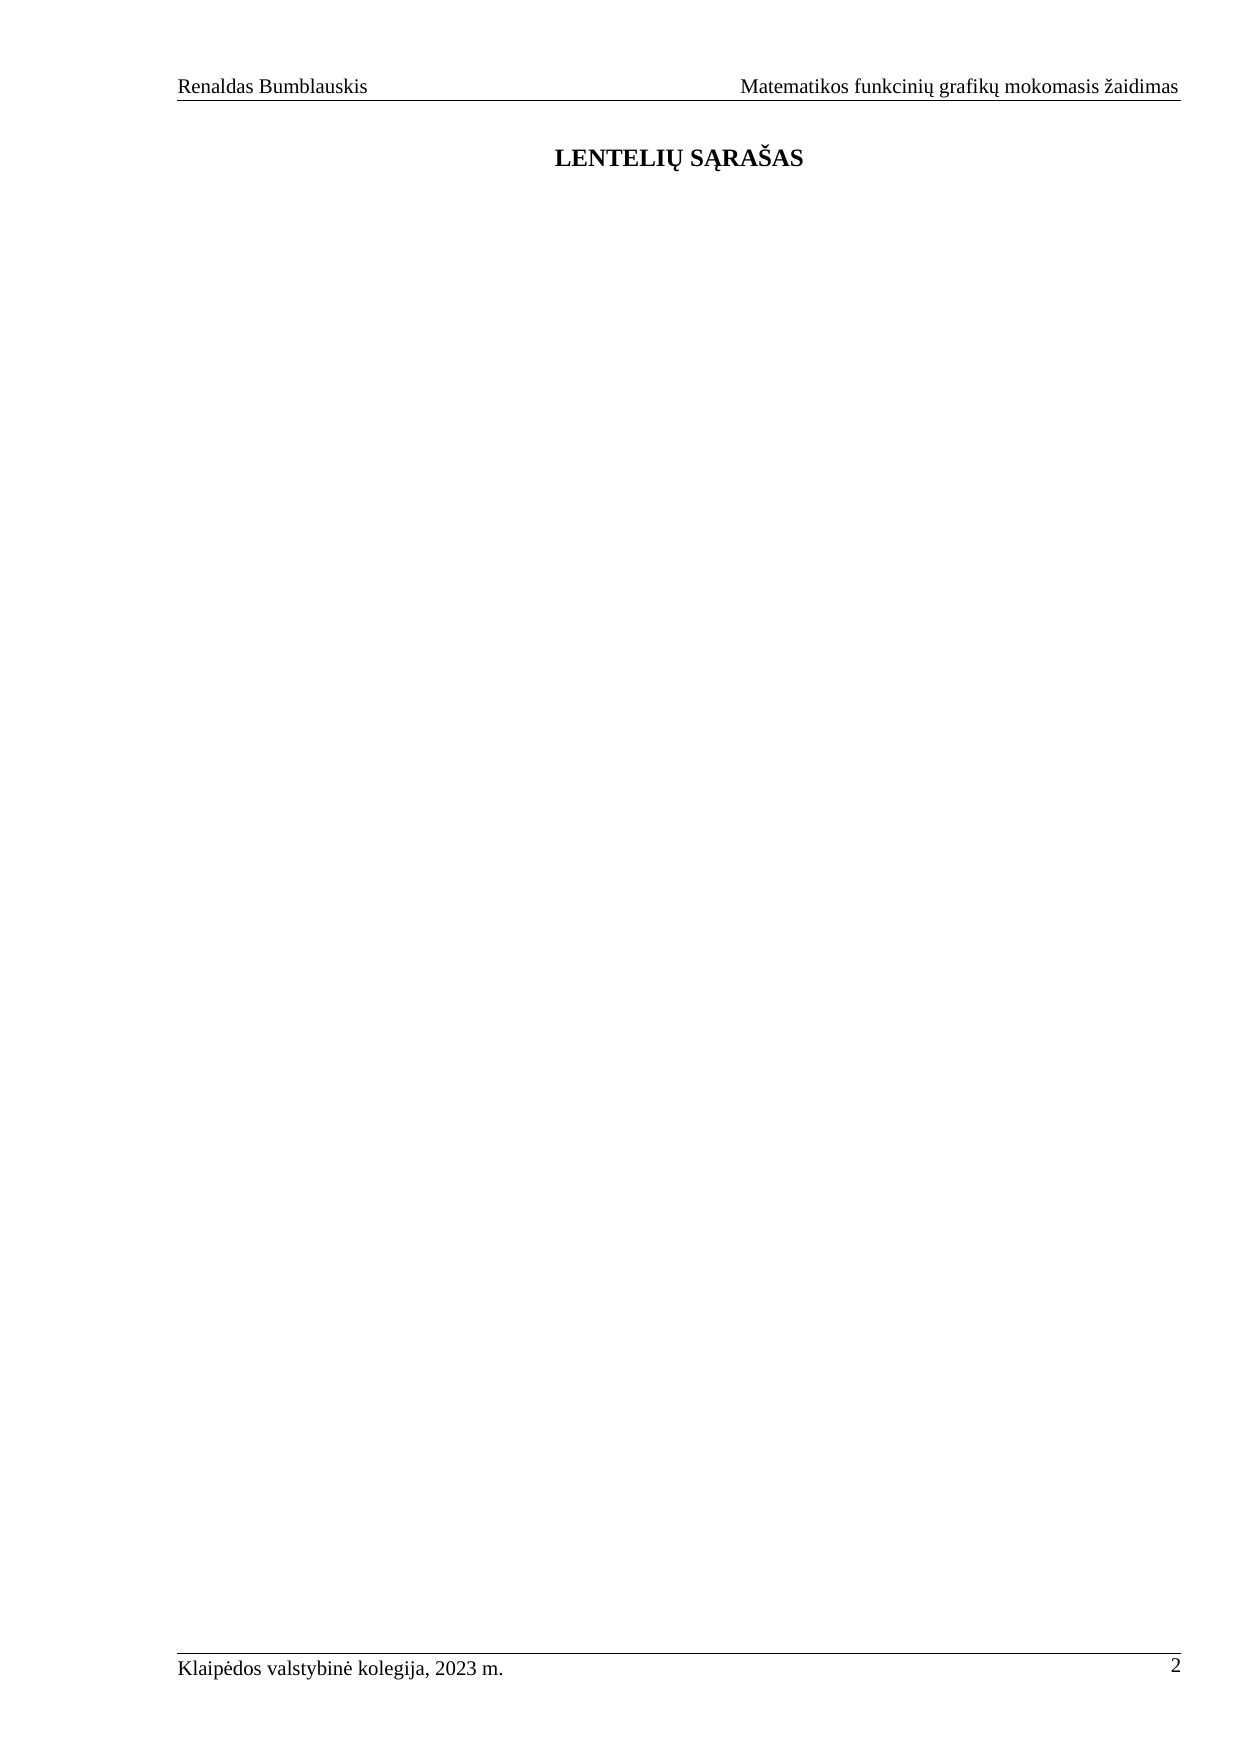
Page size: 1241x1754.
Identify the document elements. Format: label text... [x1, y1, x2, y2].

subtitle LENTELIŲ SĄRAŠAS [177, 143, 1181, 172]
